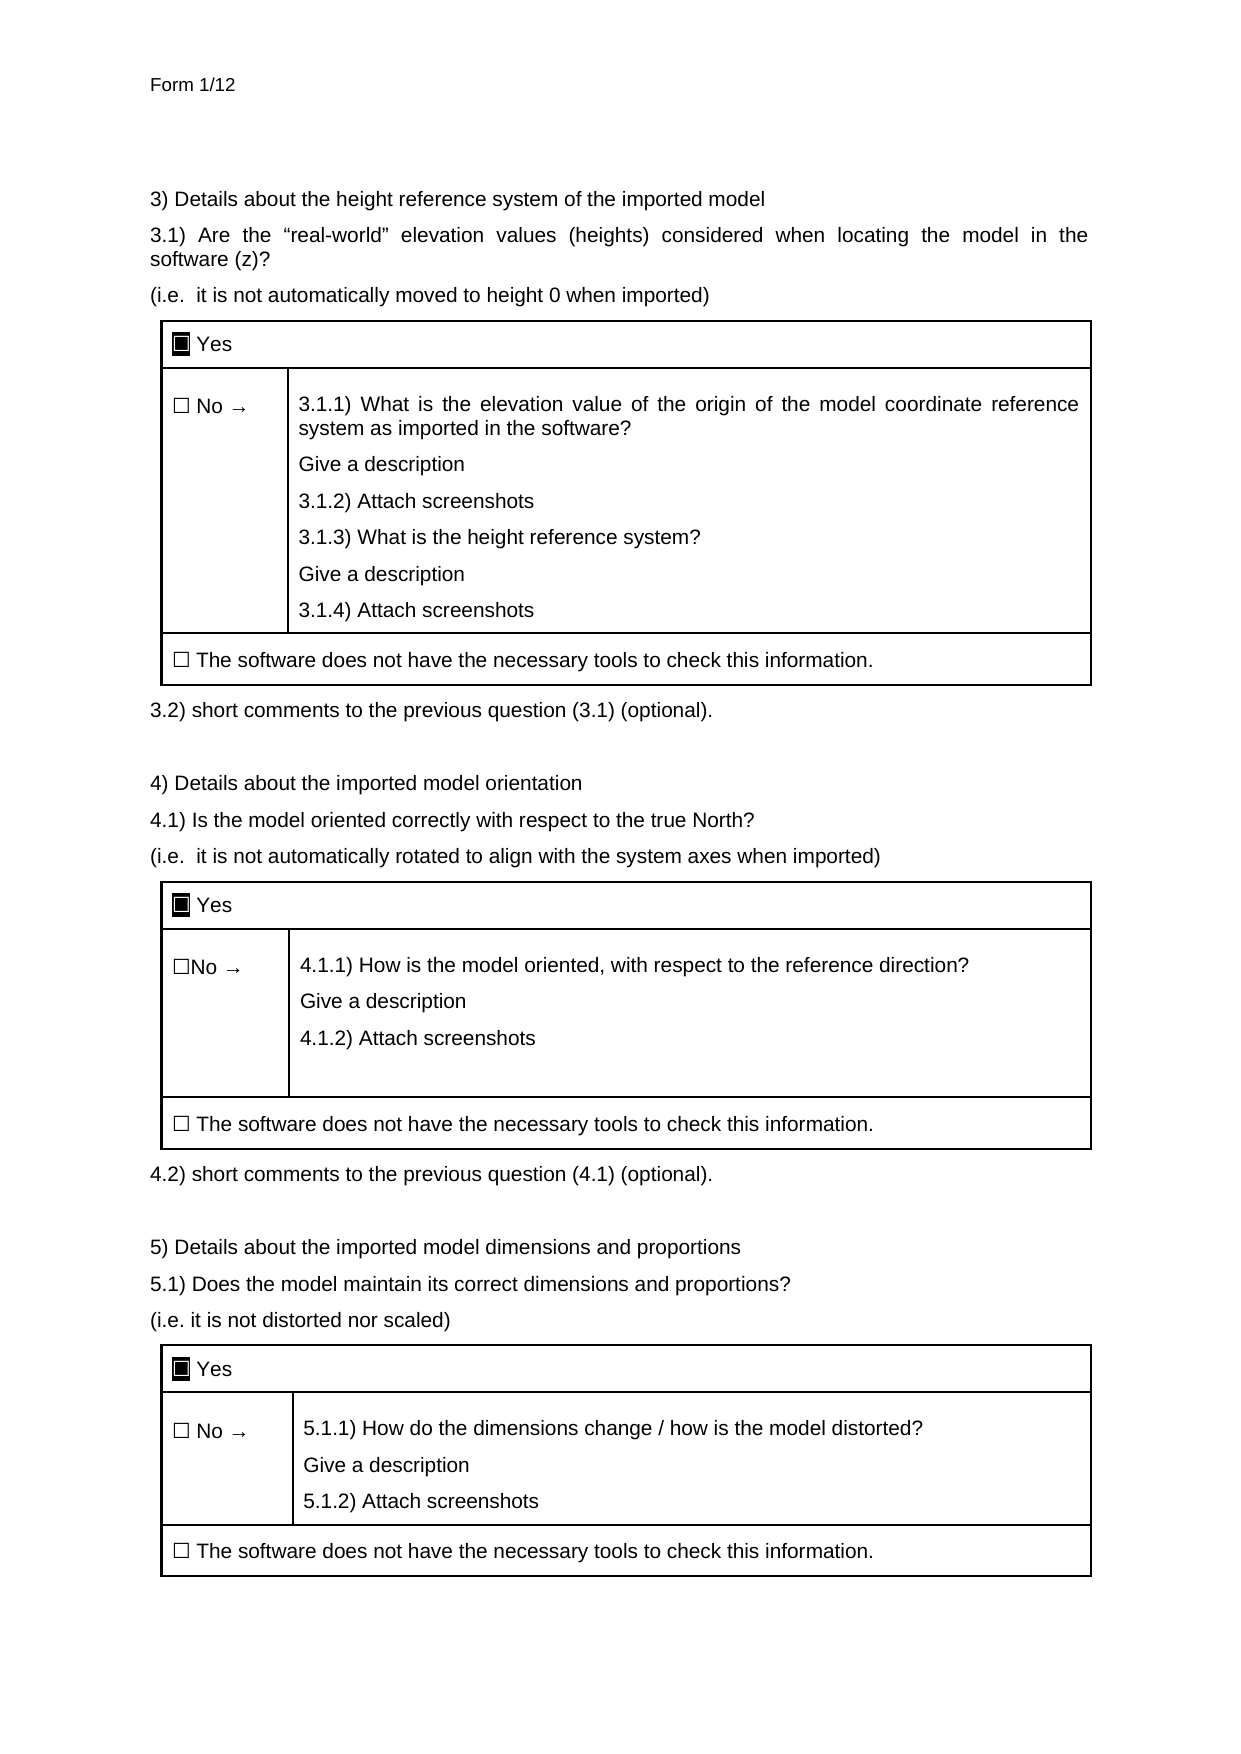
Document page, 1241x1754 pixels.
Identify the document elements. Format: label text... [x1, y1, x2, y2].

table_header ☐ Yes [163, 1346, 1090, 1391]
table_cell ☐ The software does not have the necessary tools to check this information. [163, 1098, 1090, 1147]
text 5.1) Does the model maintain its correct dimensions and proportions? [150, 1271, 1090, 1295]
table_cell ☐ No → [163, 1393, 292, 1523]
text 4.2) short comments to the previous question (4.1) (optional). [150, 1162, 1090, 1186]
table_cell 3.1.1) What is the elevation value of the origin of the model coordinate reference system as imported in the software? Give a description 3.1.2) Attach screenshots 3.1.3) What is the height reference system? Give a description 3.1.4) Attach screenshots [289, 369, 1090, 632]
table_cell ☐ The software does not have the necessary tools to check this information. [163, 634, 1090, 684]
table_cell ☐ No → [163, 369, 287, 632]
text 3) Details about the height reference system of the imported model [150, 186, 1090, 210]
text 3.1) Are the “real-world” elevation values (heights) considered when locating the model in the software (z)? [150, 223, 1090, 271]
text 5) Details about the imported model dimensions and proportions [150, 1235, 1090, 1259]
text (i.e. it is not automatically rotated to align with the system axes when imported) [150, 844, 1090, 868]
table_cell 4.1.1) How is the model oriented, with respect to the reference direction? Give a description 4.1.2) Attach screenshots [290, 930, 1090, 1096]
table_cell ☐No → [163, 930, 288, 1096]
table_cell 5.1.1) How do the dimensions change / how is the model distorted? Give a description 5.1.2) Attach screenshots [294, 1393, 1090, 1523]
text (i.e. it is not automatically moved to height 0 when imported) [150, 283, 1090, 307]
text 4.1) Is the model oriented correctly with respect to the true North? [150, 808, 1090, 832]
table_header ☐ Yes [163, 883, 1090, 927]
table_header ☐ Yes [163, 322, 1090, 367]
text 4) Details about the imported model orientation [150, 771, 1090, 795]
text 3.2) short comments to the previous question (3.1) (optional). [150, 698, 1090, 722]
table_cell ☐ The software does not have the necessary tools to check this information. [163, 1526, 1090, 1575]
text (i.e. it is not distorted nor scaled) [150, 1308, 1090, 1332]
